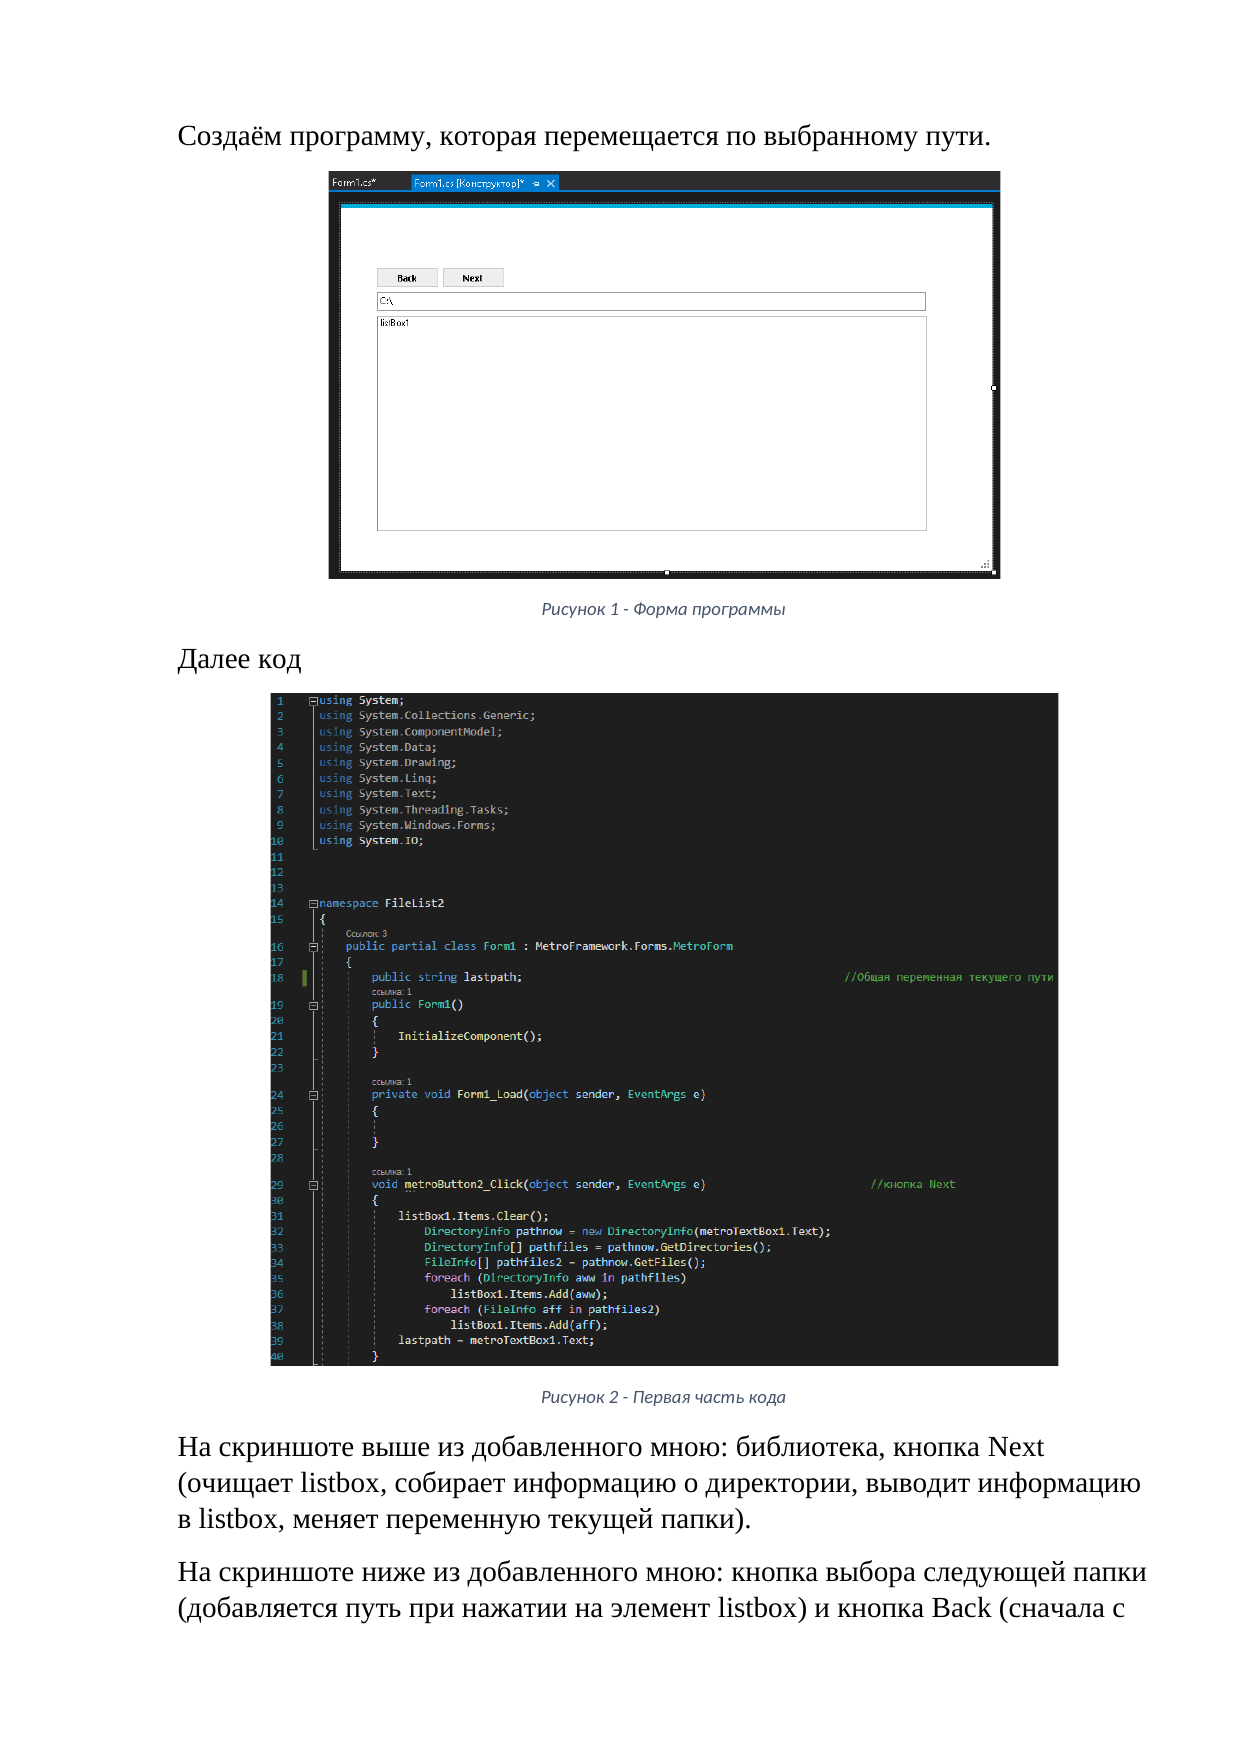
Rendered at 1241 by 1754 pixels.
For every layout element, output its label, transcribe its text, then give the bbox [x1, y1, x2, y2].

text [177, 1554, 1152, 1623]
picture [270, 693, 1059, 1366]
picture [328, 171, 1001, 579]
text Создаём программу, которая перемещается по выбранному пути. [177, 118, 1152, 152]
text Далее код [177, 641, 1152, 674]
text Рисунок 1 - Форма программы [177, 597, 1152, 620]
text На скриншоте выше из добавленного мною: библиотека, кнопка Next (очищает listbox, собирает информацию о директории, выводит информацию в listbox, меняет переменную текущей папки). [177, 1429, 1152, 1534]
text Рисунок 2 - Первая часть кода [177, 1385, 1152, 1408]
